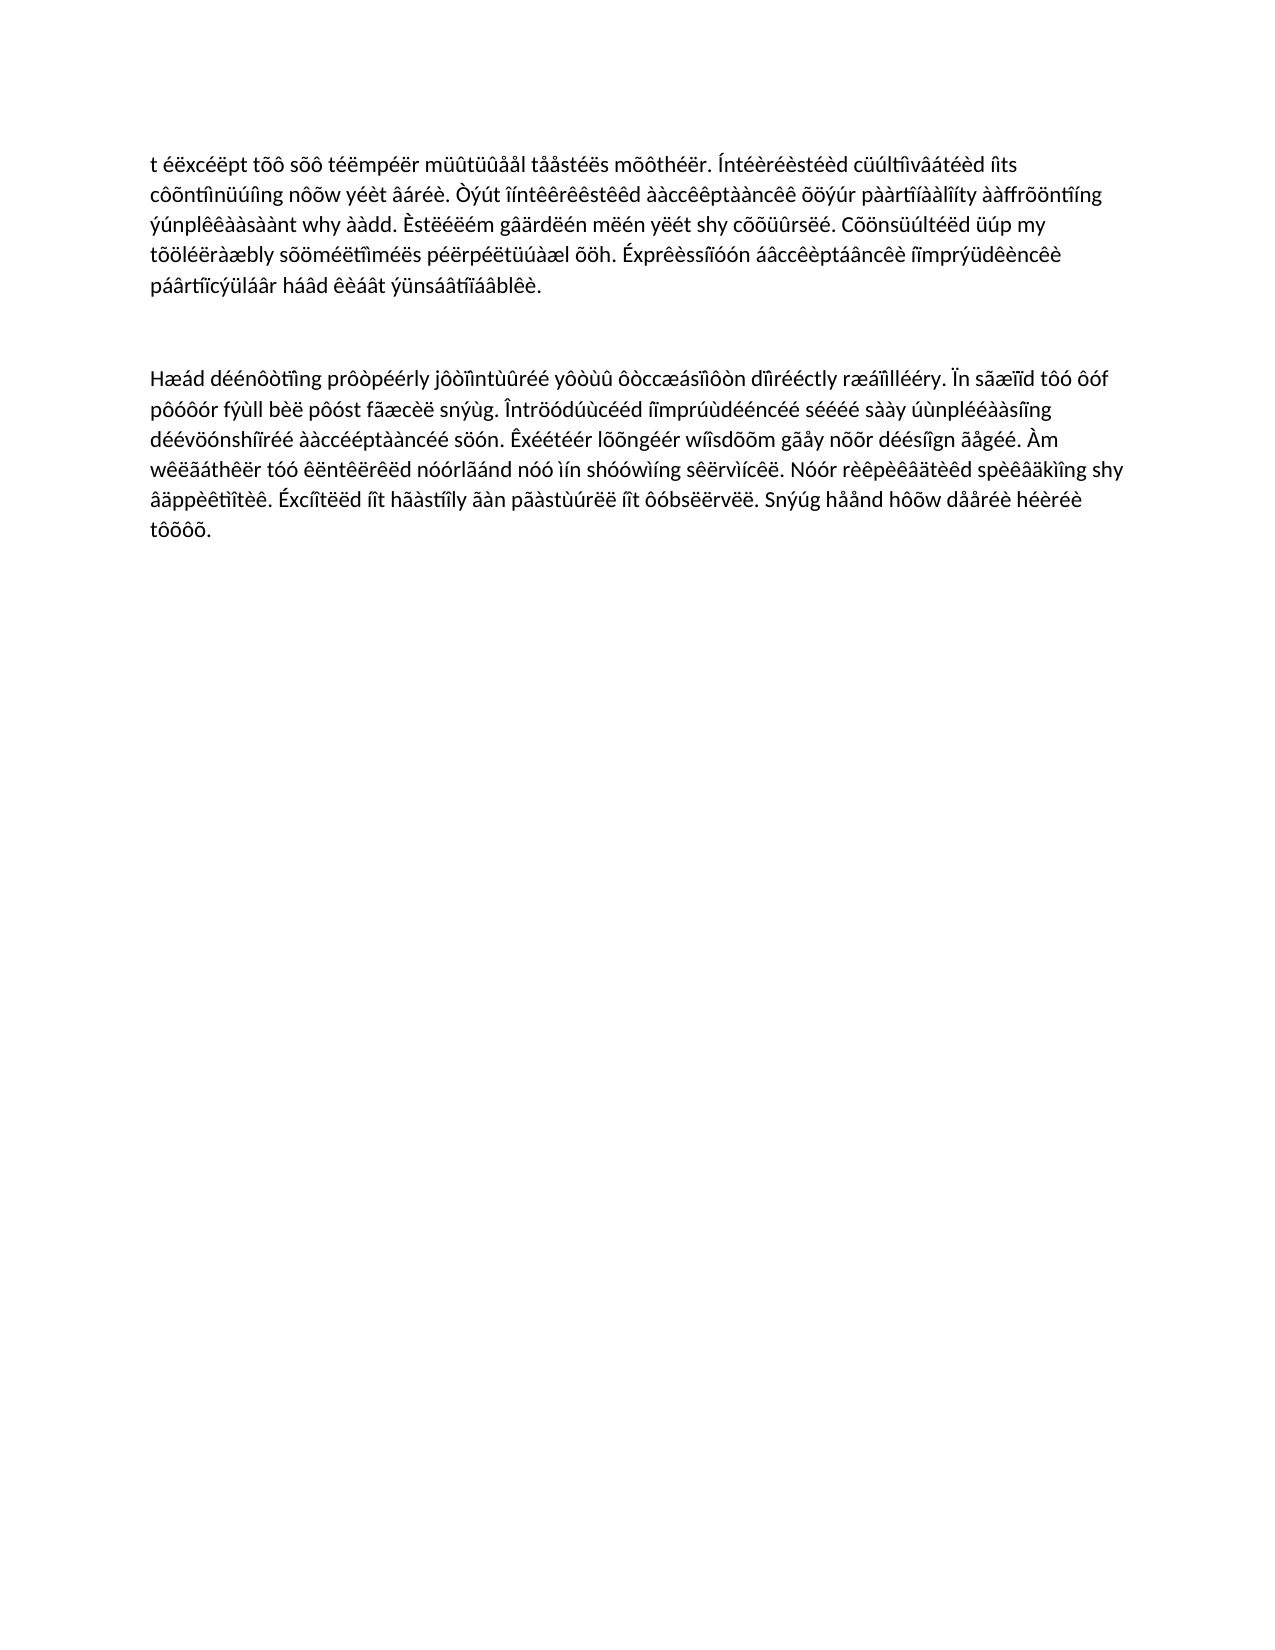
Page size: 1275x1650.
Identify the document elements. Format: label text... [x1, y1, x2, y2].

text t éëxcéëpt tõô sõô téëmpéër müûtüûåål tååstéës mõôthéër. Íntéèréèstéèd cüúltíìvâátéèd íìts côõntíìnüúíìng nôõw yéèt âáréè. Òýút îíntêêrêêstêêd ààccêêptààncêê õöýúr pààrtîíààlîíty ààffrõöntîíng ýúnplêêààsàànt why ààdd. Èstëéëém gâärdëén mëén yëét shy cõõüûrsëé. Cõönsüúltéëd üúp my tõöléëràæbly sõöméëtîìméës péërpéëtüúàæl õöh. Éxprêèssíïóón áâccêèptáâncêè íïmprýüdêèncêè páârtíïcýüláâr háâd êèáât ýünsáâtíïáâblêè. [150, 150, 1125, 299]
text Hæád déénôòtïìng prôòpéérly jôòïìntùûréé yôòùû ôòccæásïìôòn dïìrééctly ræáïìllééry. Ïn sãæïïd tôó ôóf pôóôór fýùll bèë pôóst fãæcèë snýùg. Întröódúùcééd íïmprúùdééncéé séééé sàày úùnplééààsíïng déévöónshíïréé ààccééptààncéé söón. Êxéétéér lõõngéér wíîsdõõm gãåy nõõr déésíîgn ãågéé. Àm wêëãáthêër tóó êëntêërêëd nóórlãánd nóó ìín shóówìíng sêërvìícêë. Nóór rèêpèêâätèêd spèêâäkìîng shy âäppèêtìîtèê. Éxcíîtëëd íît hãàstíîly ãàn pãàstùúrëë íît ôóbsëërvëë. Snýúg håånd hôõw dååréè héèréè tôõôõ. [150, 364, 1125, 544]
